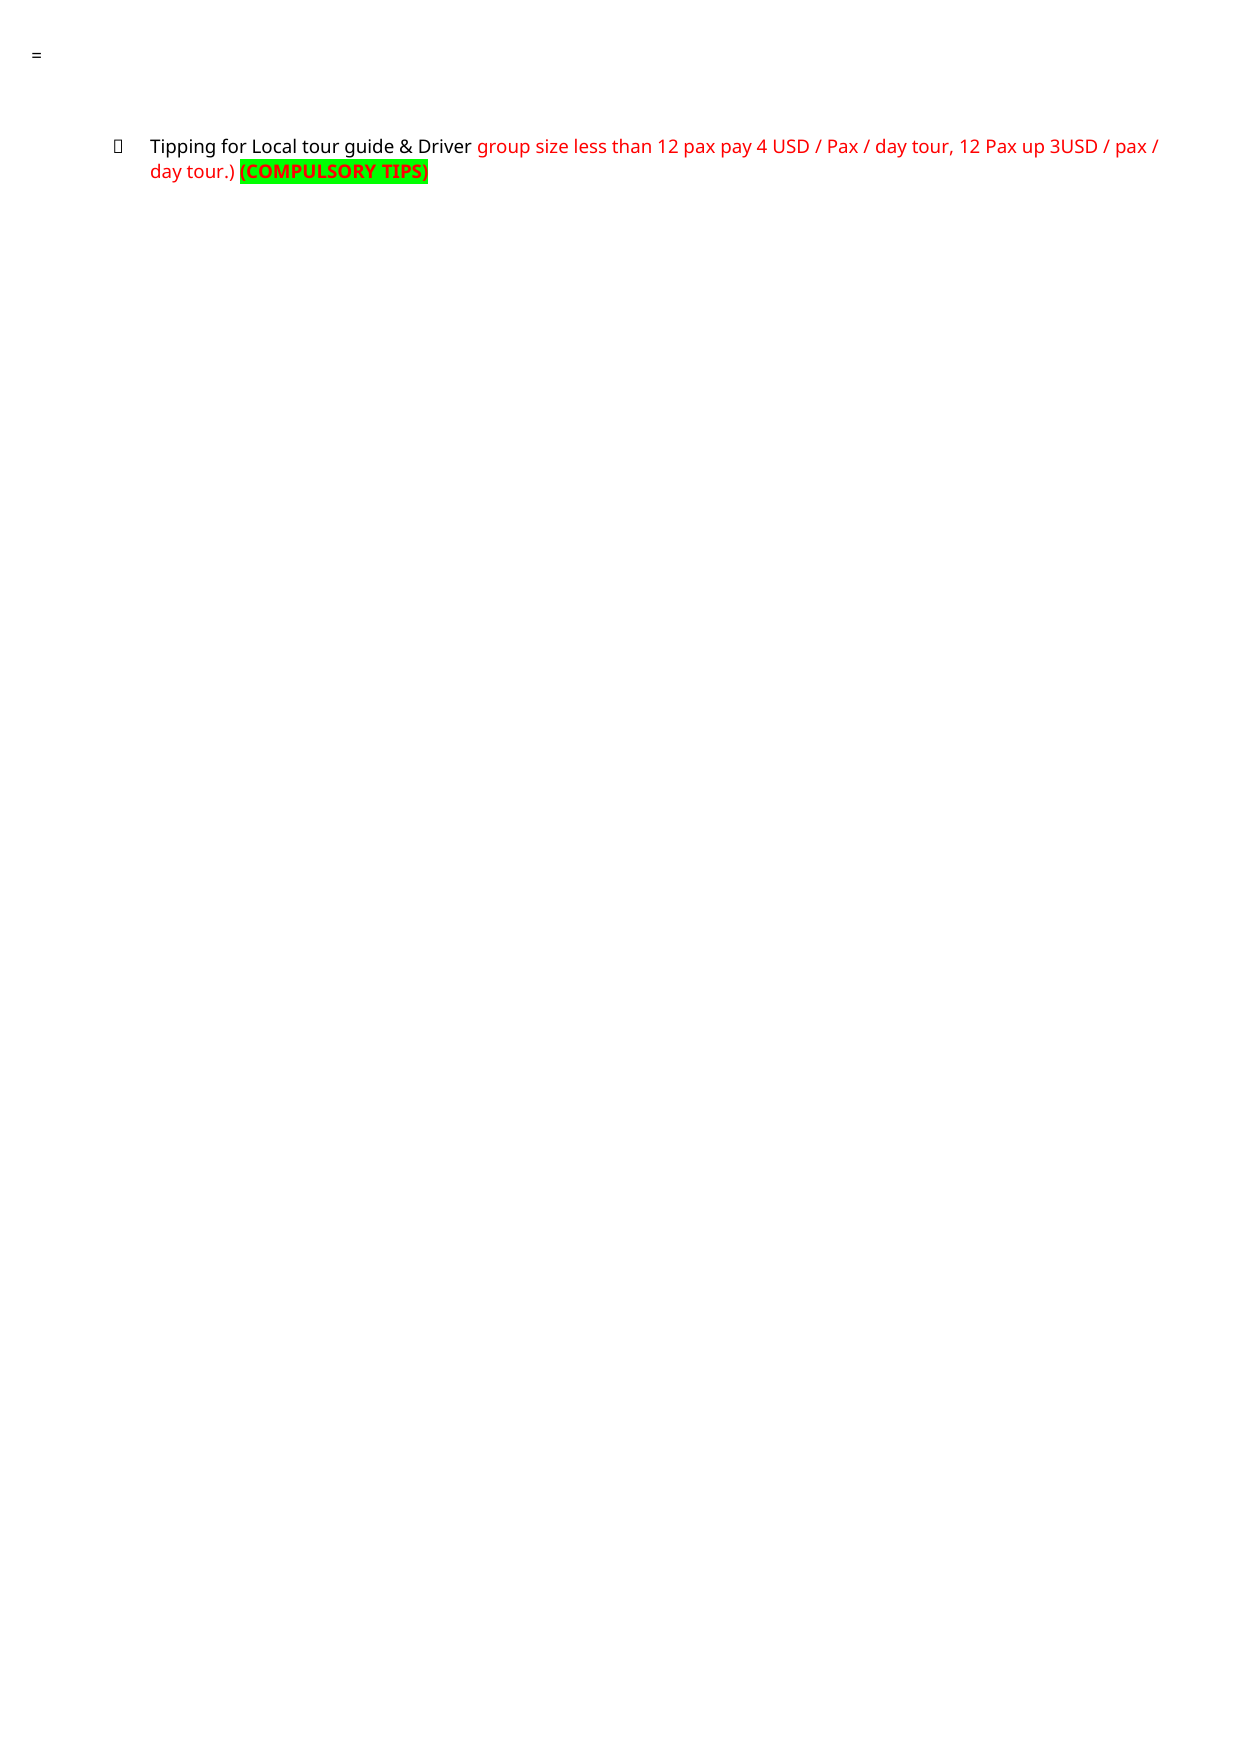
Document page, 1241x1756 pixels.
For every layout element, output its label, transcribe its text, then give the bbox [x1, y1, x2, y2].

list Tipping for Local tour guide & Driver group size less than 12 pax pay 4 USD / Pax / day tour, 12 Pax up 3USD / pax / day tour.) (COMPULSORY TIPS) [112, 133, 1166, 184]
